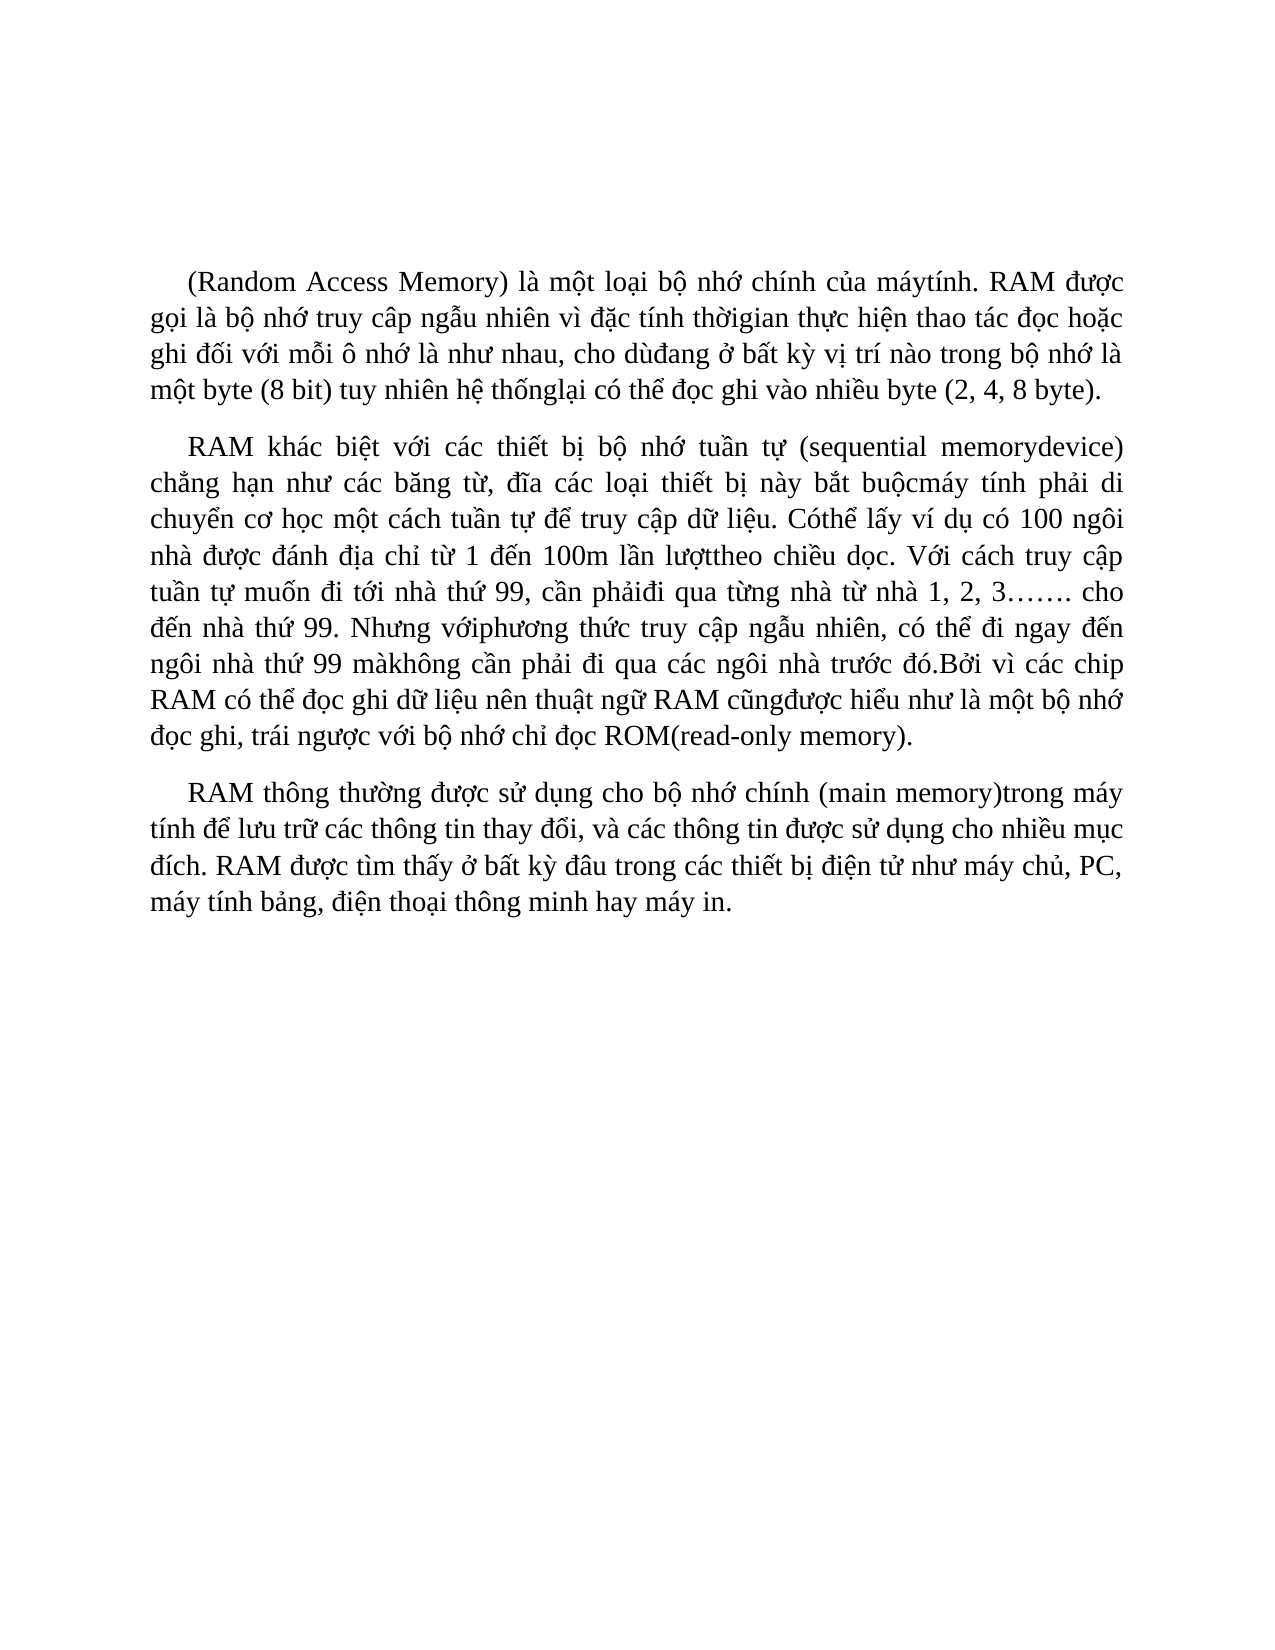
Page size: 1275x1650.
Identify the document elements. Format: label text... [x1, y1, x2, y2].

text RAM khác biệt với các thiết bị bộ nhớ tuần tự (sequential memorydevice) chẳng hạn như các băng từ, đĩa các loại thiết bị này bắt buộcmáy tính phải di chuyển cơ học một cách tuần tự để truy cập dữ liệu. Cóthể lấy ví dụ có 100 ngôi nhà được đánh địa chỉ từ 1 đến 100m lần lượttheo chiều dọc. Với cách truy cập tuần tự muốn đi tới nhà thứ 99, cần phảiđi qua từng nhà từ nhà 1, 2, 3……. cho đến nhà thứ 99. Nhưng vớiphương thức truy cập ngẫu nhiên, có thể đi ngay đến ngôi nhà thứ 99 màkhông cần phải đi qua các ngôi nhà trước đó.Bởi vì các chip RAM có thể đọc ghi dữ liệu nên thuật ngữ RAM cũngđược hiểu như là một bộ nhớ đọc ghi, trái ngược với bộ nhớ chỉ đọc ROM(read-only memory). [150, 429, 1125, 752]
text (Random Access Memory) là một loại bộ nhớ chính của máytính. RAM được gọi là bộ nhớ truy câp ngẫu nhiên vì đặc tính thờigian thực hiện thao tác đọc hoặc ghi đối với mỗi ô nhớ là như nhau, cho dùđang ở bất kỳ vị trí nào trong bộ nhớ là một byte (8 bit) tuy nhiên hệ thốnglại có thể đọc ghi vào nhiều byte (2, 4, 8 byte). [150, 264, 1125, 406]
text RAM thông thường được sử dụng cho bộ nhớ chính (main memory)trong máy tính để lưu trữ các thông tin thay đổi, và các thông tin được sử dụng cho nhiều mục đích. RAM được tìm thấy ở bất kỳ đâu trong các thiết bị điện tử như máy chủ, PC, máy tính bảng, điện thoại thông minh hay máy in. [150, 776, 1125, 917]
